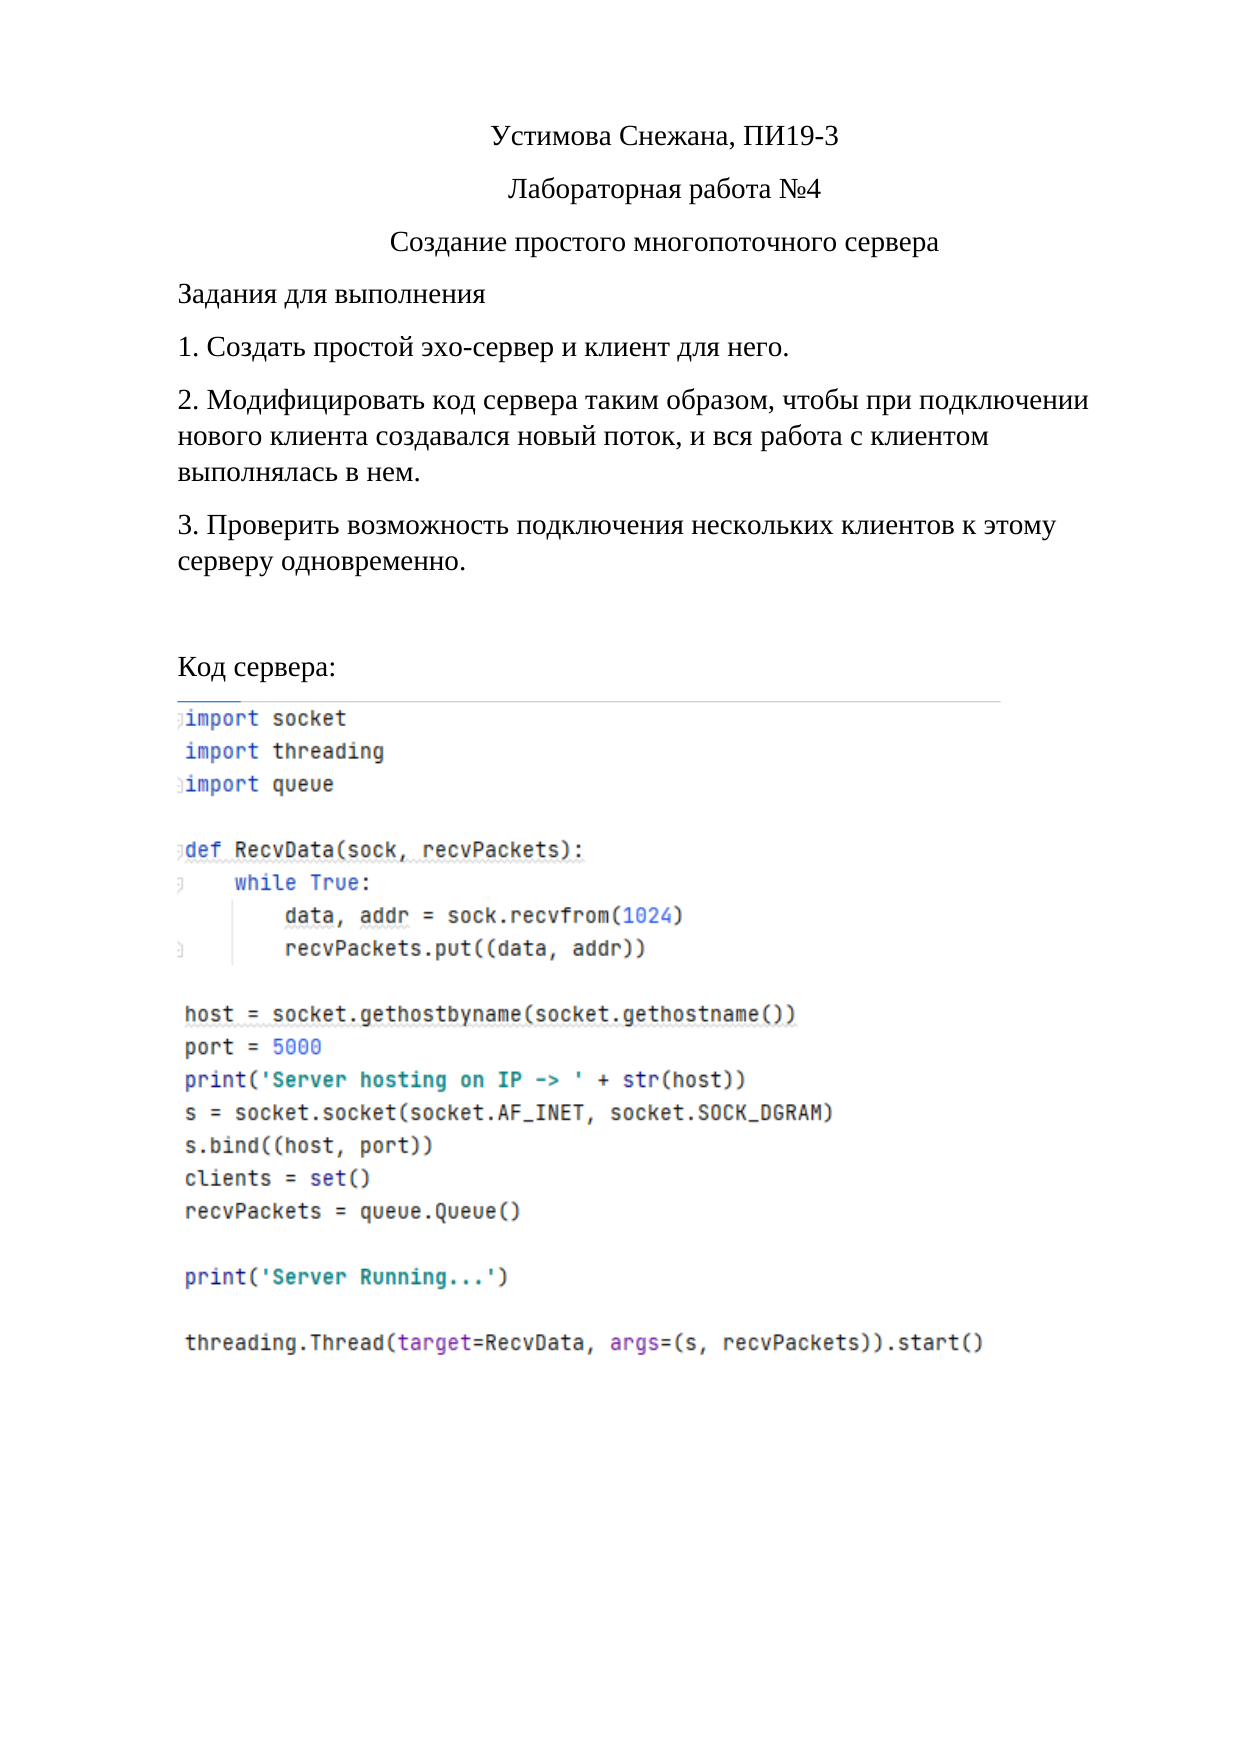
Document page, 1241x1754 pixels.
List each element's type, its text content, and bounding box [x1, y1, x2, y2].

text Создание простого многопоточного сервера [177, 224, 1152, 257]
text Устимова Снежана, ПИ19-3 [177, 118, 1152, 152]
text Код сервера: [177, 649, 1152, 683]
text 3. Проверить возможность подключения нескольких клиентов к этому серверу одновременно. [177, 507, 1152, 577]
text 2. Модифицировать код сервера таким образом, чтобы при подключении нового клиента создавался новый поток, и вся работа с клиентом выполнялась в нем. [177, 382, 1152, 488]
picture [177, 701, 1001, 1366]
text Задания для выполнения [177, 277, 1152, 310]
text Лабораторная работа №4 [177, 171, 1152, 204]
text 1. Создать простой эхо-сервер и клиент для него. [177, 329, 1152, 363]
